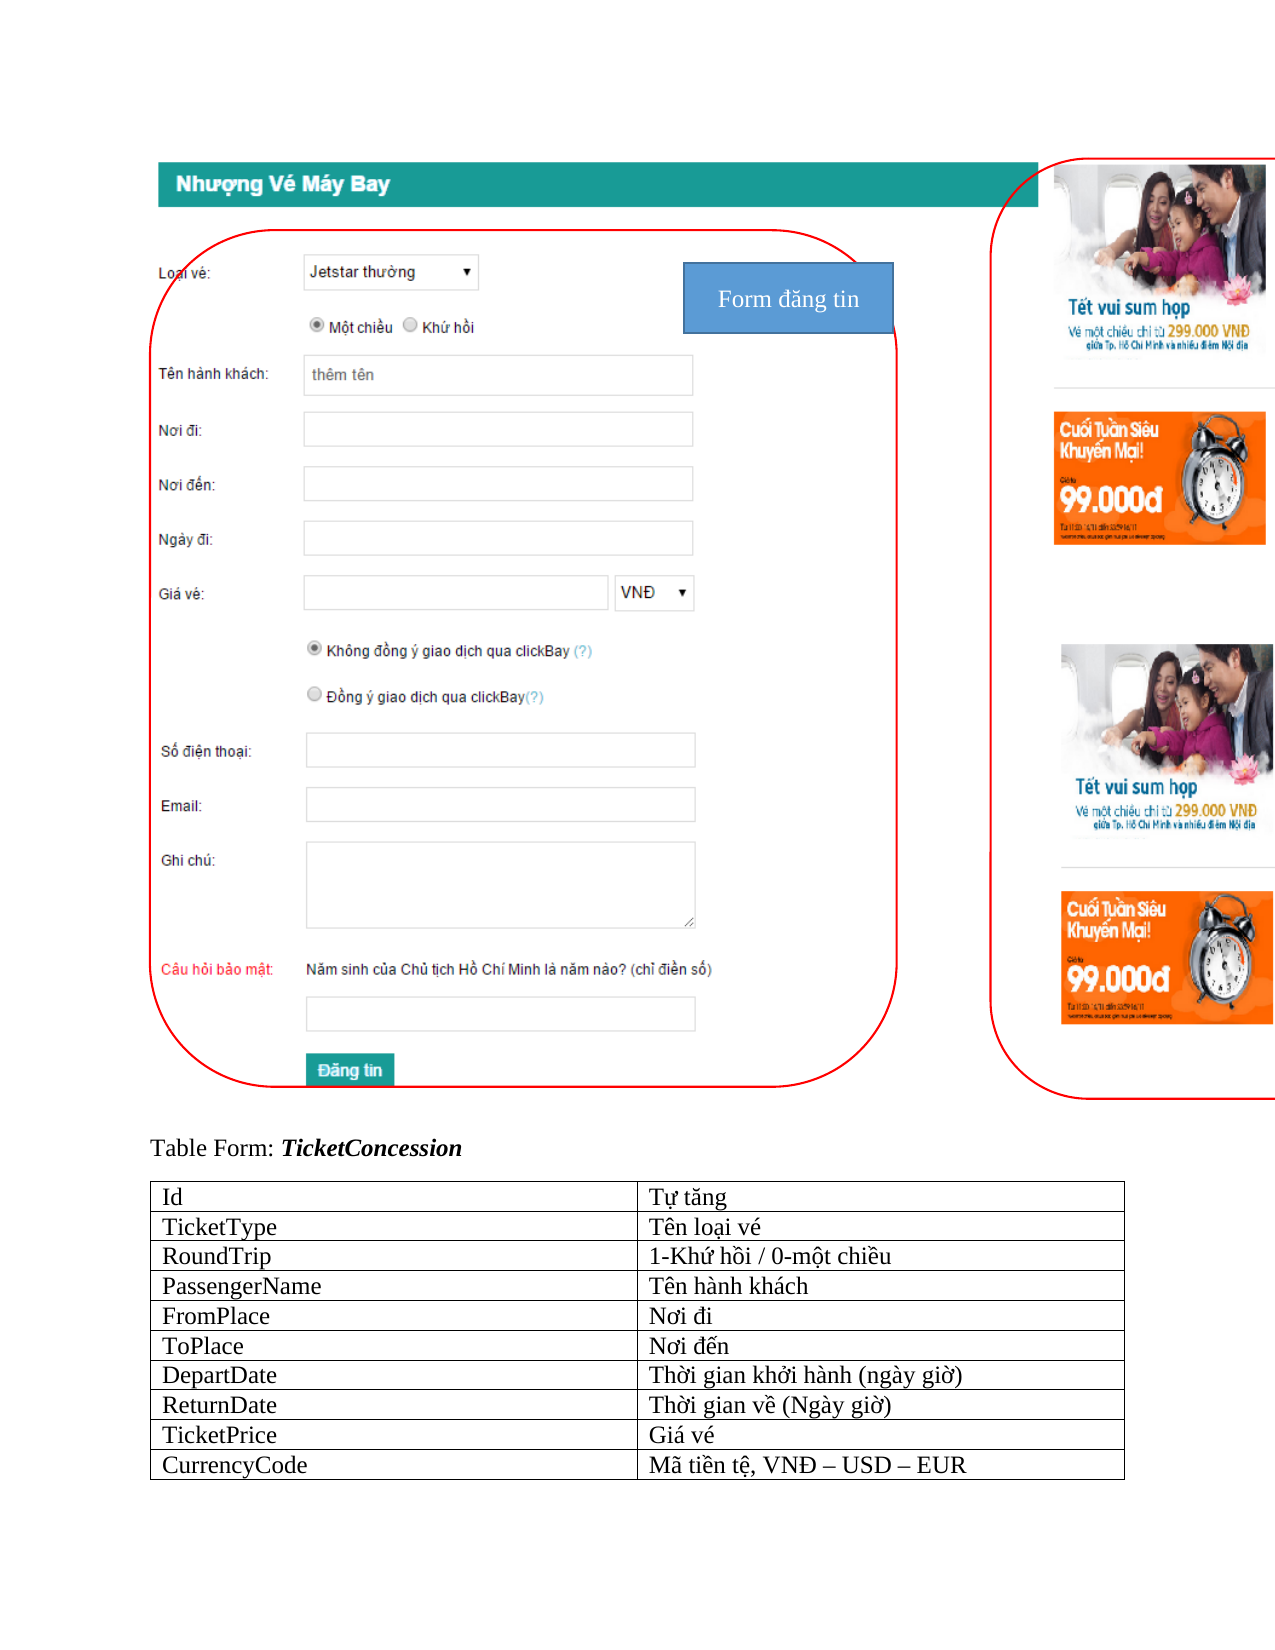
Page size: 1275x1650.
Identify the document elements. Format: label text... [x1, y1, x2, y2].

table_header Tự tăng [638, 1182, 1124, 1211]
picture [151, 232, 895, 1085]
table_cell Giá vé [638, 1420, 1124, 1449]
table_cell 1-Khứ hồi / 0-một chiều [638, 1241, 1124, 1270]
table_cell CurrencyCode [151, 1450, 637, 1479]
table_cell Nơi đi [638, 1301, 1124, 1330]
table_cell Thời gian về (Ngày giờ) [638, 1390, 1124, 1419]
table_cell Nơi đến [638, 1331, 1124, 1359]
table_cell TicketType [151, 1212, 637, 1240]
table_cell DepartDate [151, 1361, 637, 1389]
table_cell TicketPrice [151, 1420, 637, 1449]
picture [150, 150, 1275, 1114]
table_cell Thời gian khởi hành (ngày giờ) [638, 1361, 1124, 1389]
table_cell PassengerName [151, 1271, 637, 1300]
picture [992, 160, 1275, 1097]
table_cell ReturnDate [151, 1390, 637, 1419]
text Table Form: TicketConcession [150, 1133, 1125, 1162]
table_cell Tên hành khách [638, 1271, 1124, 1300]
table_cell ToPlace [151, 1331, 637, 1359]
table_header Id [151, 1182, 637, 1211]
table_cell Mã tiền tệ, VNĐ – USD – EUR [638, 1450, 1124, 1479]
table_cell Tên loại vé [638, 1212, 1124, 1240]
table_cell RoundTrip [151, 1241, 637, 1270]
table_cell FromPlace [151, 1301, 637, 1330]
